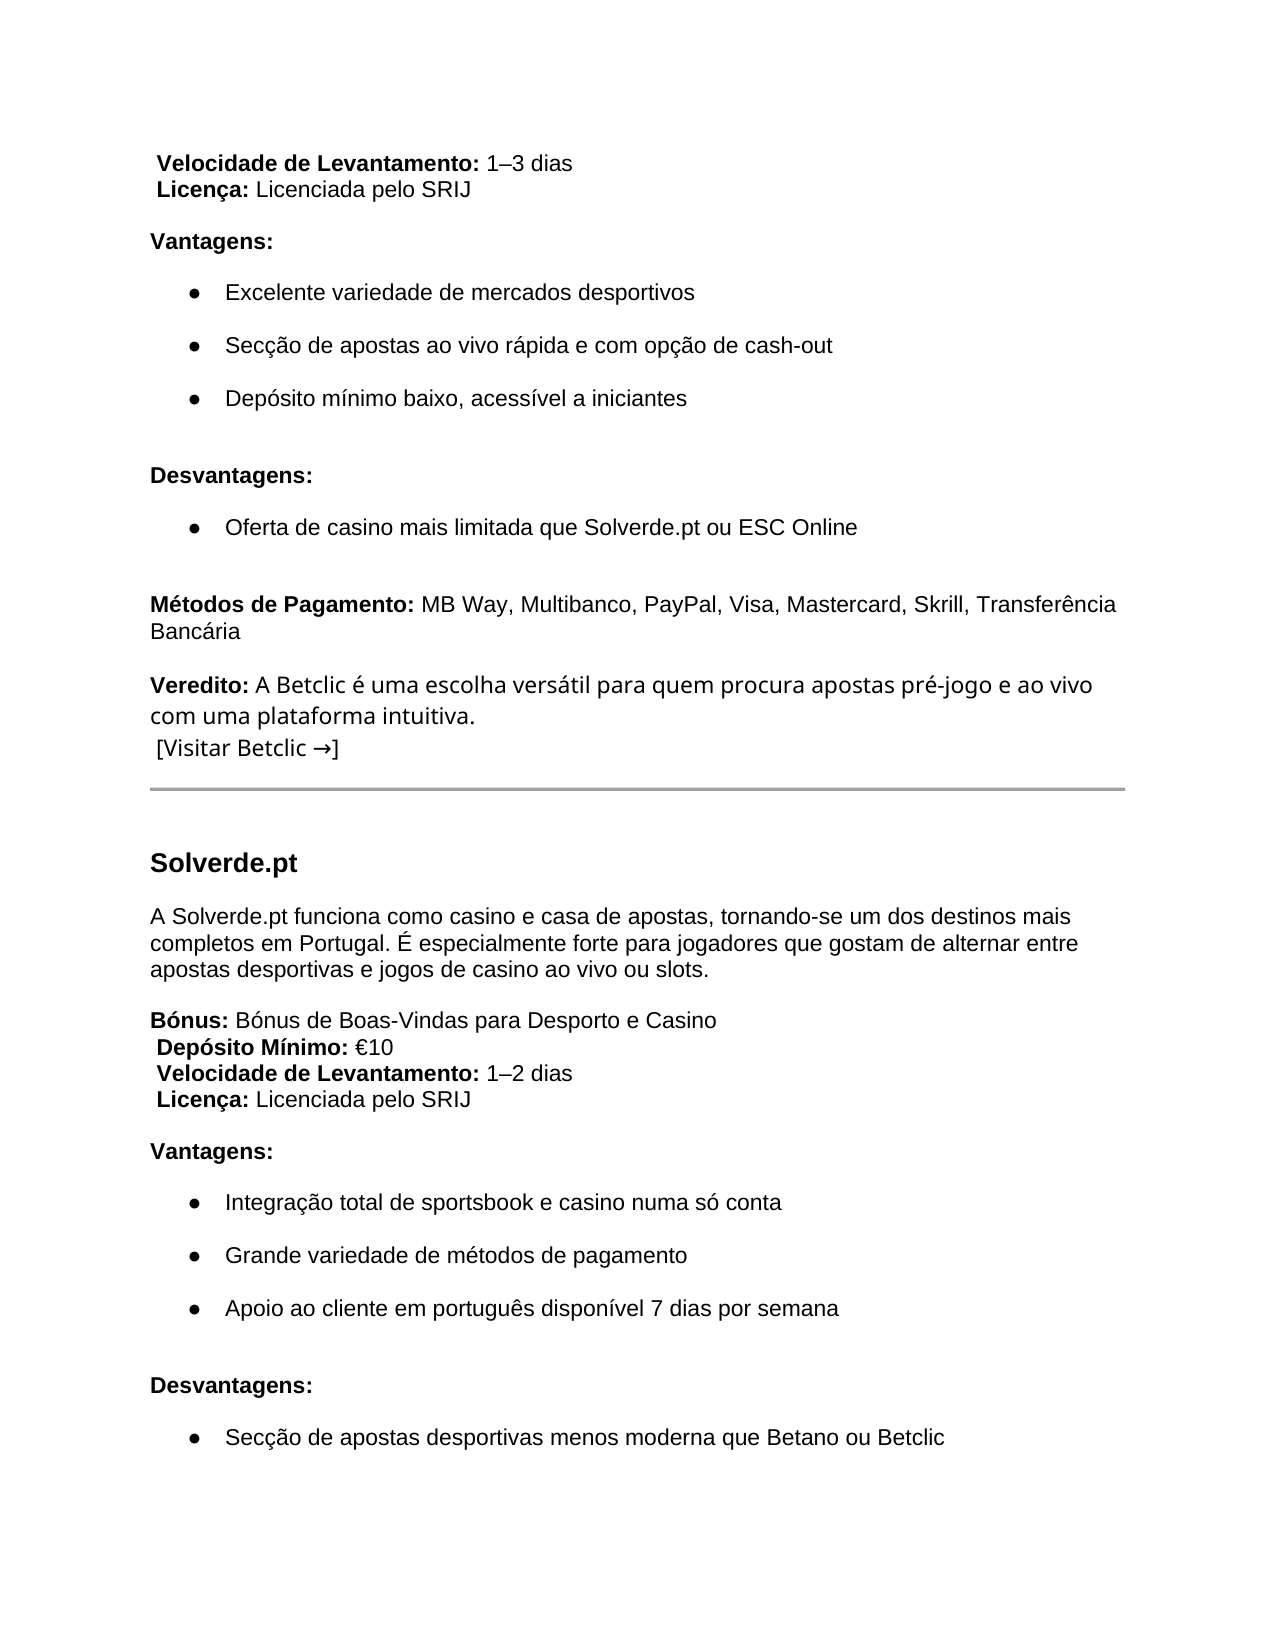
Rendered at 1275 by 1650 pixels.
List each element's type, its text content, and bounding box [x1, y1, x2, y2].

list Integração total de sportsbook e casino numa só conta [187, 1189, 1125, 1242]
list Secção de apostas desportivas menos moderna que Betano ou Betclic [187, 1424, 1125, 1476]
text A Solverde.pt funciona como casino e casa de apostas, tornando-se um dos destinos mais completos em Portugal. É especialmente forte para jogadores que gostam de alternar entre apostas desportivas e jogos de casino ao vivo ou slots. [150, 903, 1125, 982]
list Grande variedade de métodos de pagamento [187, 1242, 1125, 1294]
list Depósito mínimo baixo, acessível a iniciantes [187, 384, 1125, 437]
text Desvantagens: [150, 1372, 1125, 1399]
list Oferta de casino mais limitada que Solverde.pt ou ESC Online [187, 513, 1125, 566]
text Bónus: Bónus de Boas-Vindas para Desporto e Casino Depósito Mínimo: €10 Velocidade de Levantamento: 1–2 dias Licença: Licenciada pelo SRIJ [150, 1007, 1125, 1113]
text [150, 150, 1125, 203]
subtitle Solverde.pt [150, 847, 1125, 878]
list Secção de apostas ao vivo rápida e com opção de cash-out [187, 332, 1125, 384]
text Desvantagens: [150, 462, 1125, 488]
text Vantagens: [150, 1138, 1125, 1164]
text Veredito: A Betclic é uma escolha versátil para quem procura apostas pré-jogo e ao vivo com uma plataforma intuitiva. [Visitar Betclic →] [150, 669, 1125, 763]
list Apoio ao cliente em português disponível 7 dias por semana [187, 1294, 1125, 1347]
list Excelente variedade de mercados desportivos [187, 279, 1125, 332]
text Vantagens: [150, 228, 1125, 254]
text Métodos de Pagamento: MB Way, Multibanco, PayPal, Visa, Mastercard, Skrill, Transferência Bancária [150, 591, 1125, 644]
